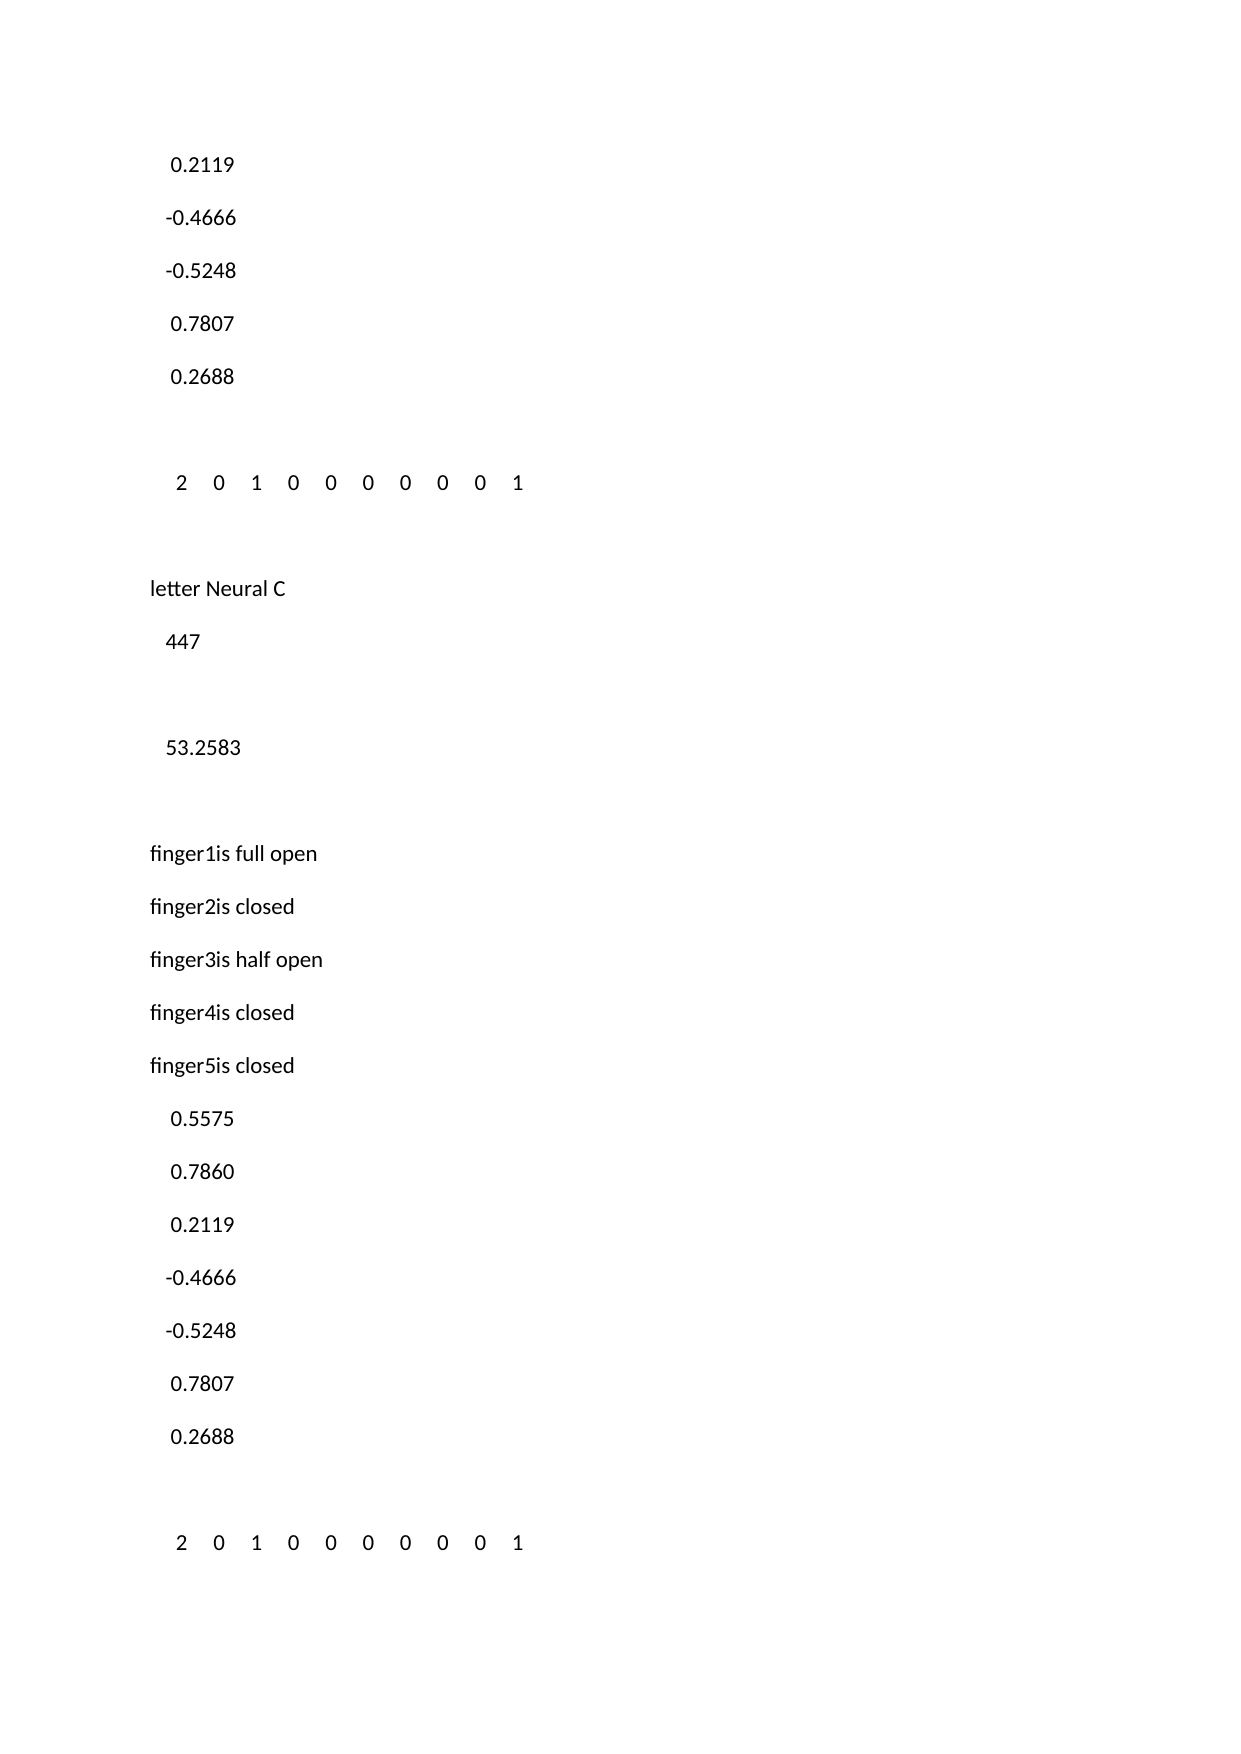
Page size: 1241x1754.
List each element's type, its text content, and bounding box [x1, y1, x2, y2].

text -0.5248 [150, 256, 1090, 284]
text 447 [150, 627, 1090, 655]
text 0.2688 [150, 362, 1090, 390]
text 0.5575 [150, 1104, 1090, 1132]
text 0.2119 [150, 150, 1090, 178]
text 0.7860 [150, 1157, 1090, 1185]
text 0.2119 [150, 1210, 1090, 1238]
text finger4is closed [150, 998, 1090, 1026]
text 0.2688 [150, 1422, 1090, 1451]
text 2 0 1 0 0 0 0 0 0 1 [150, 1528, 1090, 1557]
text letter Neural C [150, 574, 1090, 602]
text finger1is full open [150, 839, 1090, 867]
text -0.4666 [150, 203, 1090, 231]
text 0.7807 [150, 309, 1090, 337]
text -0.5248 [150, 1316, 1090, 1344]
text finger2is closed [150, 892, 1090, 920]
text finger5is closed [150, 1051, 1090, 1079]
text 2 0 1 0 0 0 0 0 0 1 [150, 468, 1090, 496]
text -0.4666 [150, 1263, 1090, 1291]
text 53.2583 [150, 733, 1090, 761]
text 0.7807 [150, 1369, 1090, 1397]
text finger3is half open [150, 945, 1090, 973]
